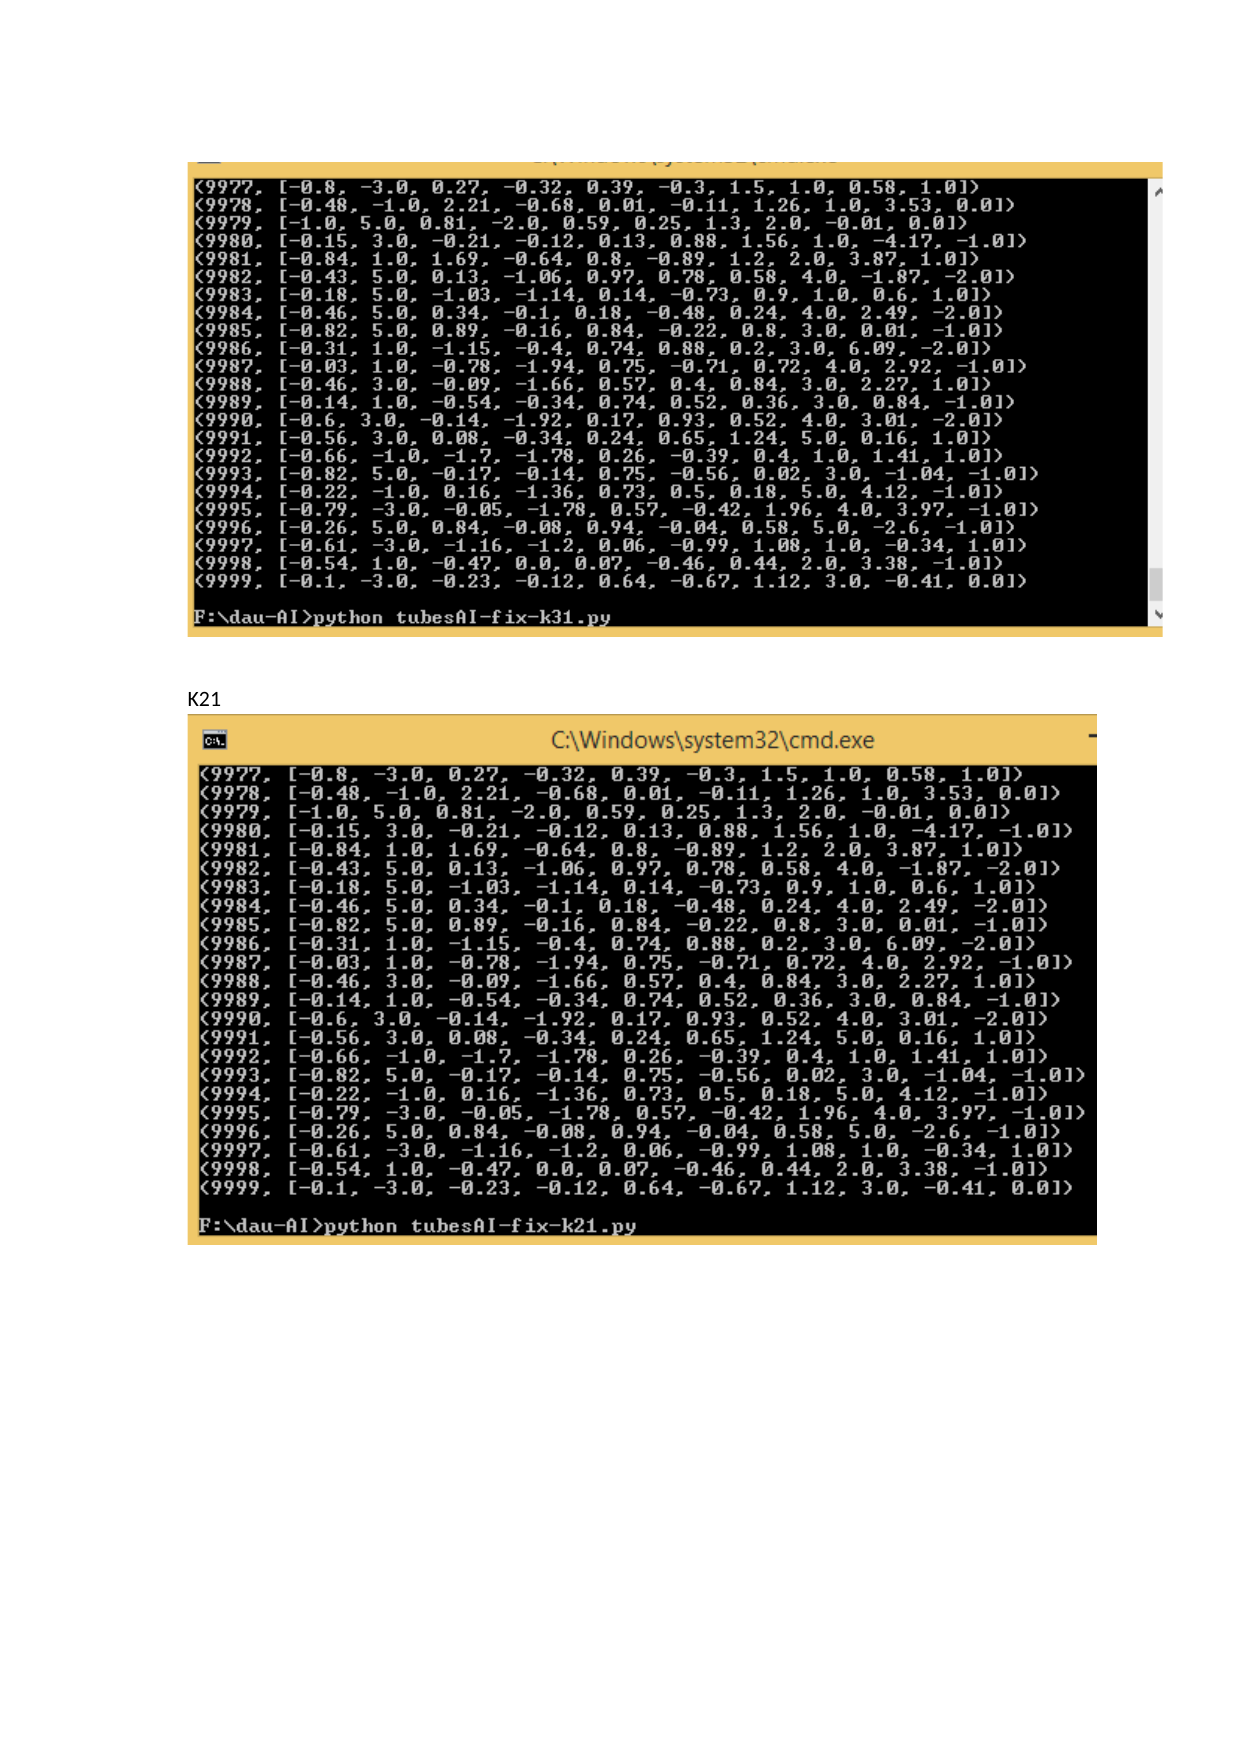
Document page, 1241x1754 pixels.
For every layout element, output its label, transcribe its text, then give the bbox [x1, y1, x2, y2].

picture [187, 714, 1097, 1245]
text K21 [187, 682, 1053, 714]
picture [187, 162, 1163, 637]
